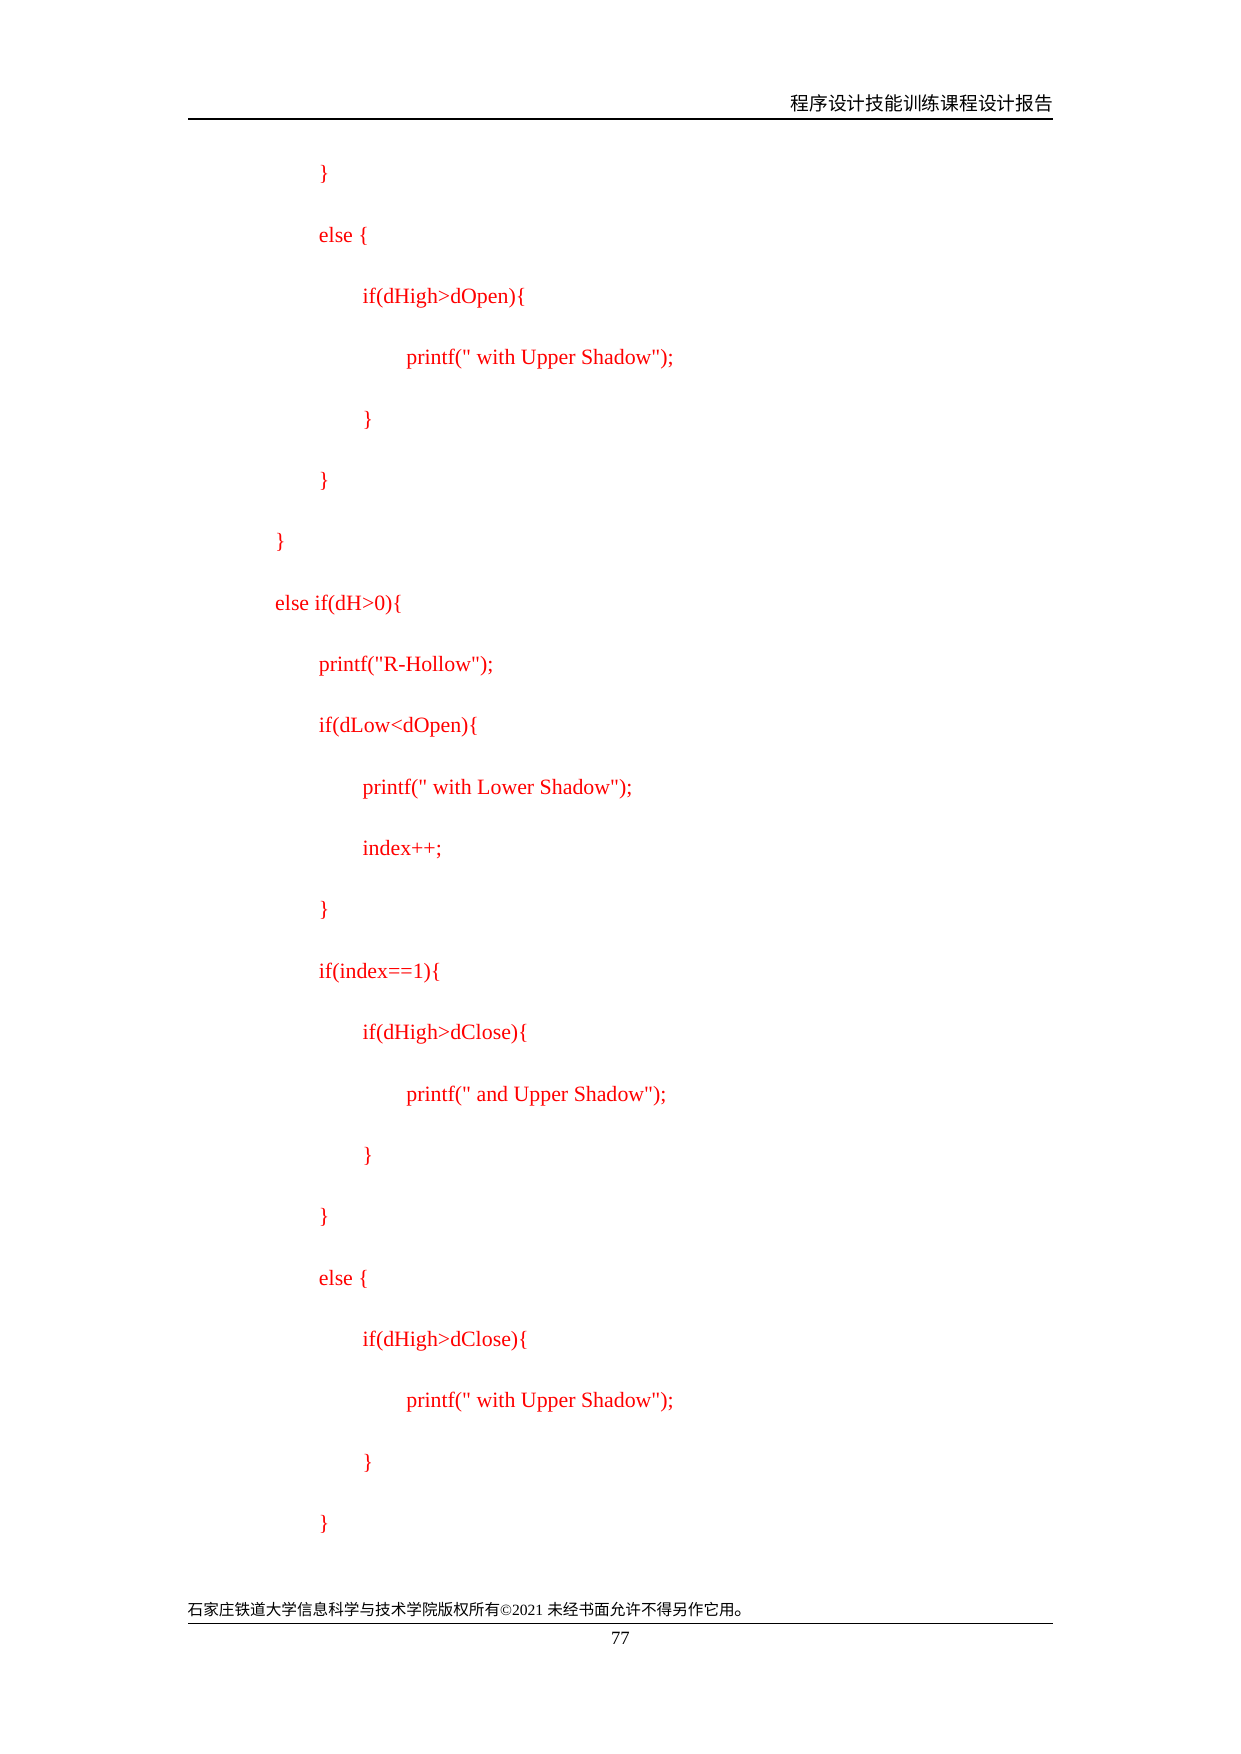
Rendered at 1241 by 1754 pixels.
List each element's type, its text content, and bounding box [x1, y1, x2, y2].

text } [187, 1445, 1053, 1477]
text printf(" and Upper Shadow"); [187, 1077, 1053, 1109]
text if(dHigh>dClose){ [187, 1322, 1053, 1355]
text if(dHigh>dClose){ [187, 1016, 1053, 1048]
text printf(" with Lower Shadow"); [187, 770, 1053, 803]
text printf(" with Upper Shadow"); [187, 1384, 1053, 1416]
text } [187, 1199, 1053, 1232]
text } [187, 402, 1053, 434]
text } [187, 157, 1053, 189]
text } [187, 525, 1053, 557]
text if(index==1){ [187, 954, 1053, 987]
text else { [187, 1261, 1053, 1293]
text if(dHigh>dOpen){ [187, 279, 1053, 312]
text } [187, 1506, 1053, 1539]
text else if(dH>0){ [187, 586, 1053, 618]
text printf(" with Upper Shadow"); [187, 341, 1053, 373]
text index++; [187, 831, 1053, 864]
text if(dLow<dOpen){ [187, 709, 1053, 741]
text } [187, 893, 1053, 925]
text printf("R-Hollow"); [187, 647, 1053, 680]
text else { [187, 218, 1053, 250]
text } [187, 1138, 1053, 1171]
text } [187, 463, 1053, 496]
